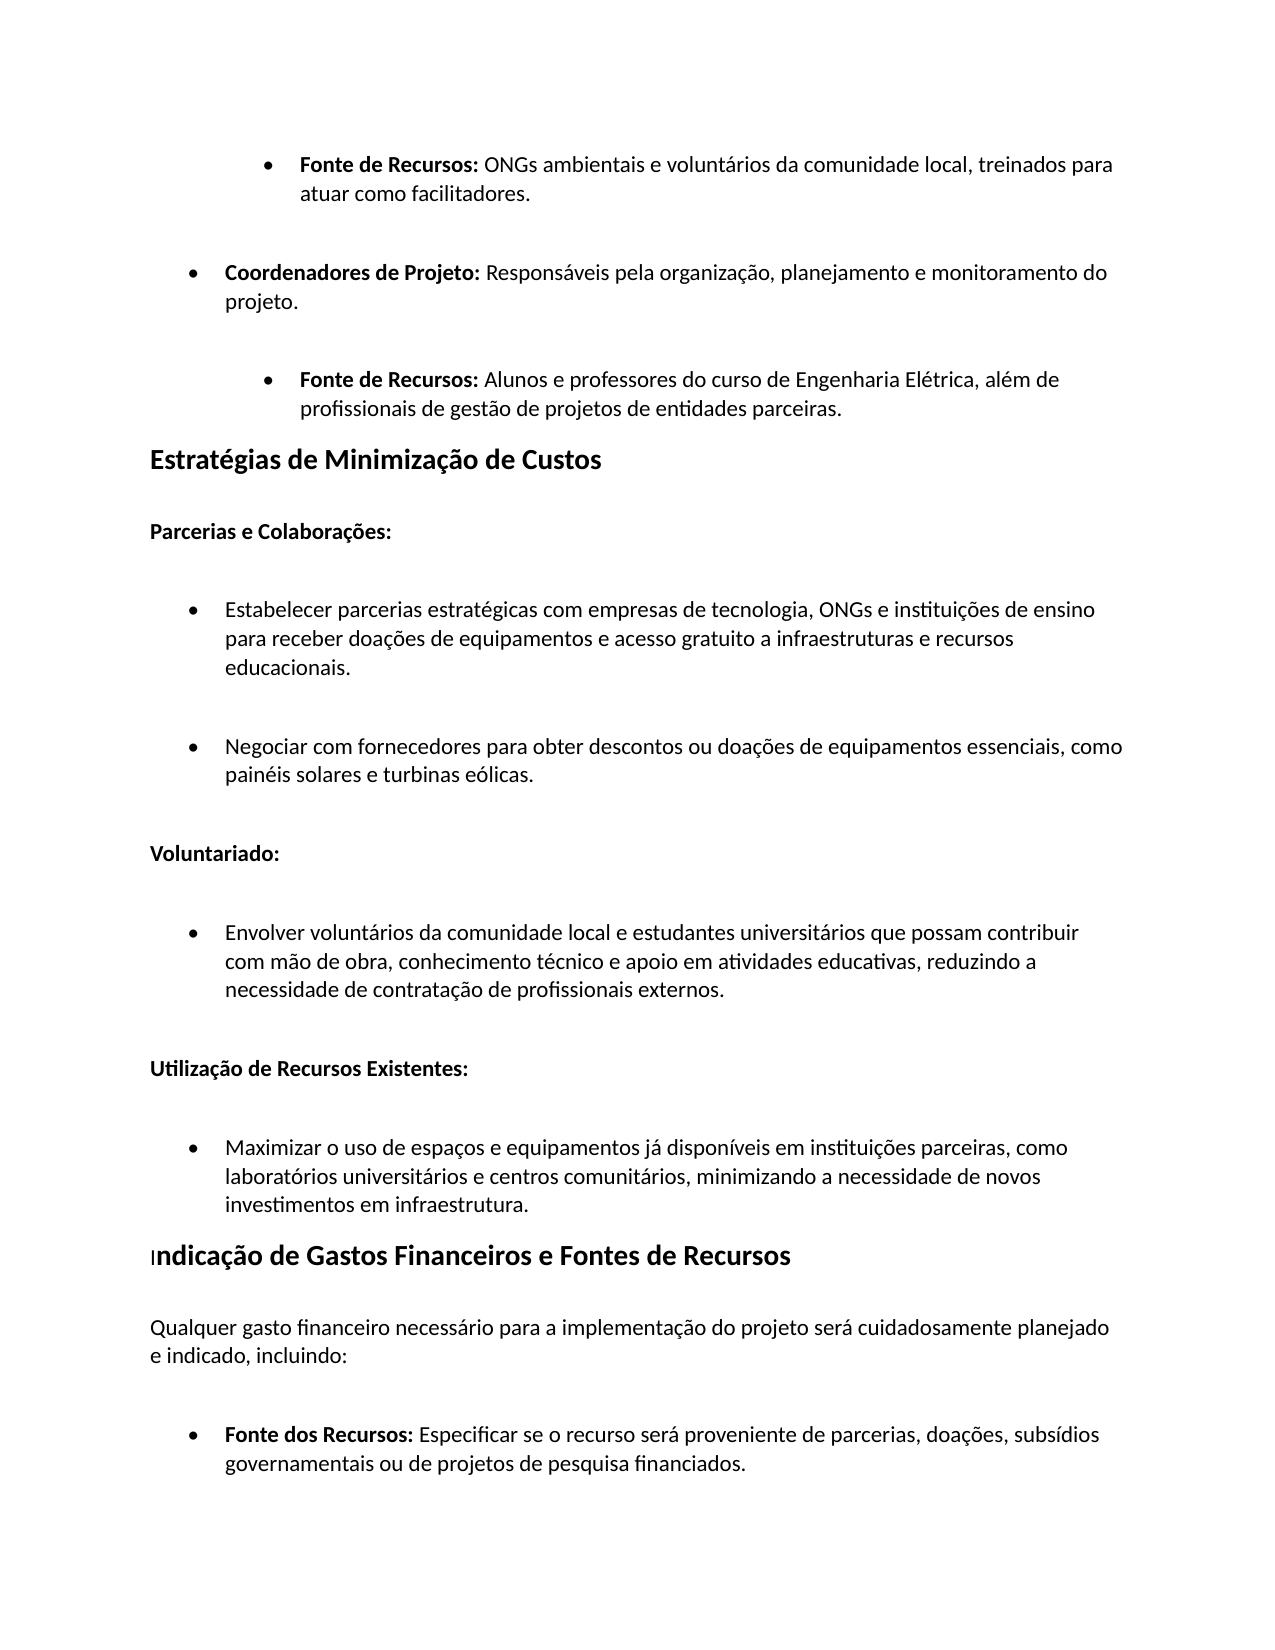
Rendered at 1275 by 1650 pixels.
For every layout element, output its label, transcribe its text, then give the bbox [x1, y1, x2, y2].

list Negociar com fornecedores para obter descontos ou doações de equipamentos essenciais, como painéis solares e turbinas eólicas. [187, 731, 1125, 789]
text Estratégias de Minimização de Custos [150, 447, 1125, 474]
list Fonte dos Recursos: Especificar se o recurso será proveniente de parcerias, doações, subsídios governamentais ou de projetos de pesquisa financiados. [187, 1420, 1125, 1477]
text Indicação de Gastos Financeiros e Fontes de Recursos [150, 1244, 1125, 1271]
list Maximizar o uso de espaços e equipamentos já disponíveis em instituições parceiras, como laboratórios universitários e centros comunitários, minimizando a necessidade de novos investimentos em infraestrutura. [187, 1132, 1125, 1219]
list Fonte de Recursos: ONGs ambientais e voluntários da comunidade local, treinados para atuar como facilitadores. [262, 150, 1125, 207]
list Estabelecer parcerias estratégicas com empresas de tecnologia, ONGs e instituições de ensino para receber doações de equipamentos e acesso gratuito a infraestruturas e recursos educacionais. [187, 595, 1125, 681]
text Qualquer gasto financeiro necessário para a implementação do projeto será cuidadosamente planejado e indicado, incluindo: [150, 1312, 1125, 1370]
text Parcerias e Colaborações: [150, 516, 1125, 545]
text Utilização de Recursos Existentes: [150, 1054, 1125, 1082]
list Fonte de Recursos: Alunos e professores do curso de Engenharia Elétrica, além de profissionais de gestão de projetos de entidades parceiras. [262, 365, 1125, 422]
list Coordenadores de Projeto: Responsáveis pela organização, planejamento e monitoramento do projeto. [187, 257, 1125, 315]
list Envolver voluntários da comunidade local e estudantes universitários que possam contribuir com mão de obra, conhecimento técnico e apoio em atividades educativas, reduzindo a necessidade de contratação de profissionais externos. [187, 917, 1125, 1004]
text Voluntariado: [150, 839, 1125, 867]
